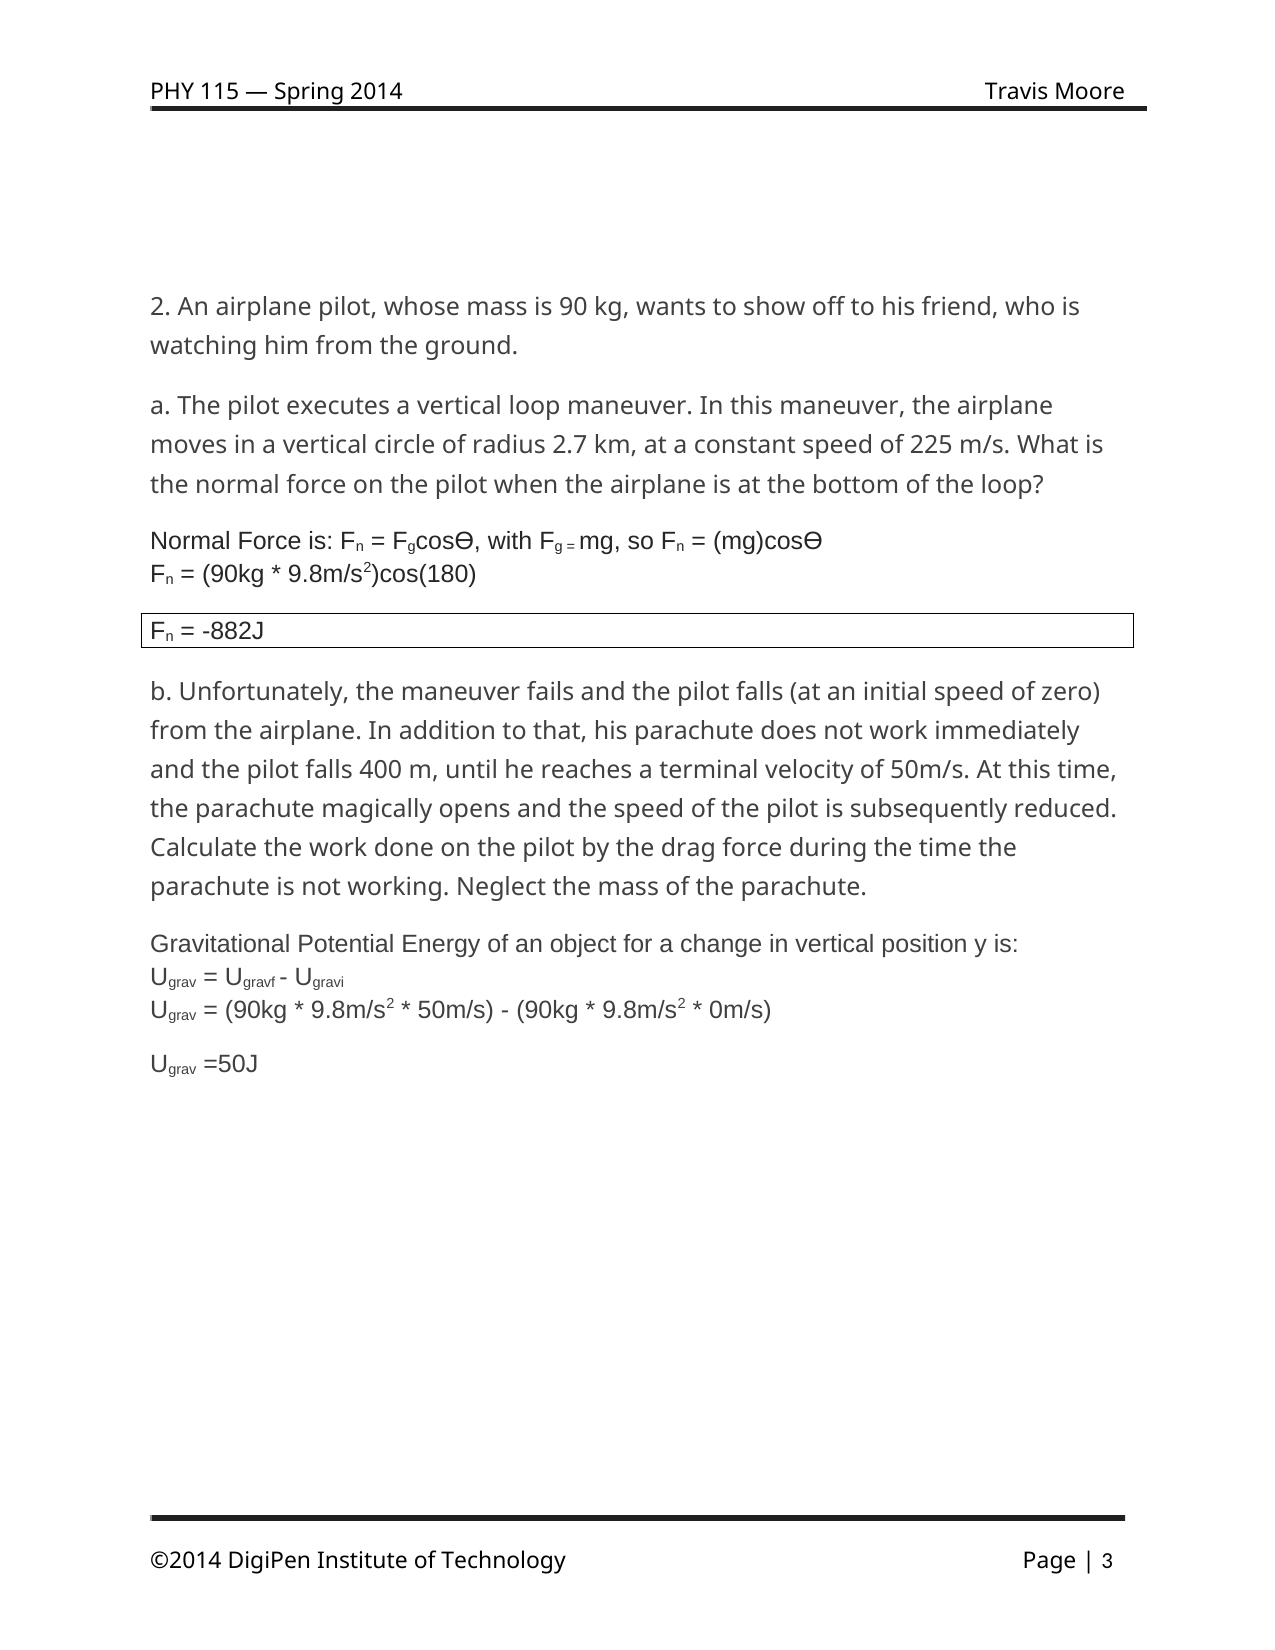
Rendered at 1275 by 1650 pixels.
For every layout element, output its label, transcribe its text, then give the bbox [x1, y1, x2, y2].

text Gravitational Potential Energy of an object for a change in vertical position y is: Ugrav = Ugravf - Ugravi Ugrav = (90kg * 9.8m/s2 * 50m/s) - (90kg * 9.8m/s2 * 0m/s) [150, 929, 1125, 1024]
text Fn = -882J [142, 614, 1133, 647]
text a. The pilot executes a vertical loop maneuver. In this maneuver, the airplane moves in a vertical circle of radius 2.7 km, at a constant speed of 225 m/s. What is the normal force on the pilot when the airplane is at the bottom of the loop? [150, 388, 1125, 500]
text Normal Force is: Fn = Fgcosϴ, with Fg = mg, so Fn = (mg)cosϴ Fn = (90kg * 9.8m/s2)cos(180) [150, 526, 1125, 588]
text b. Unfortunately, the maneuver fails and the pilot falls (at an initial speed of zero) from the airplane. In addition to that, his parachute does not work immediately and the pilot falls 400 m, until he reaches a terminal velocity of 50m/s. At this time, the parachute magically opens and the speed of the pilot is subsequently reduced. Calculate the work done on the pilot by the drag force during the time the parachute is not working. Neglect the mass of the parachute. [150, 673, 1125, 903]
text 2. An airplane pilot, whose mass is 90 kg, wants to show off to his friend, who is watching him from the ground. [150, 289, 1125, 362]
text Ugrav =50J [150, 1049, 1125, 1078]
picture [150, 1515, 1125, 1521]
picture [150, 106, 1147, 111]
